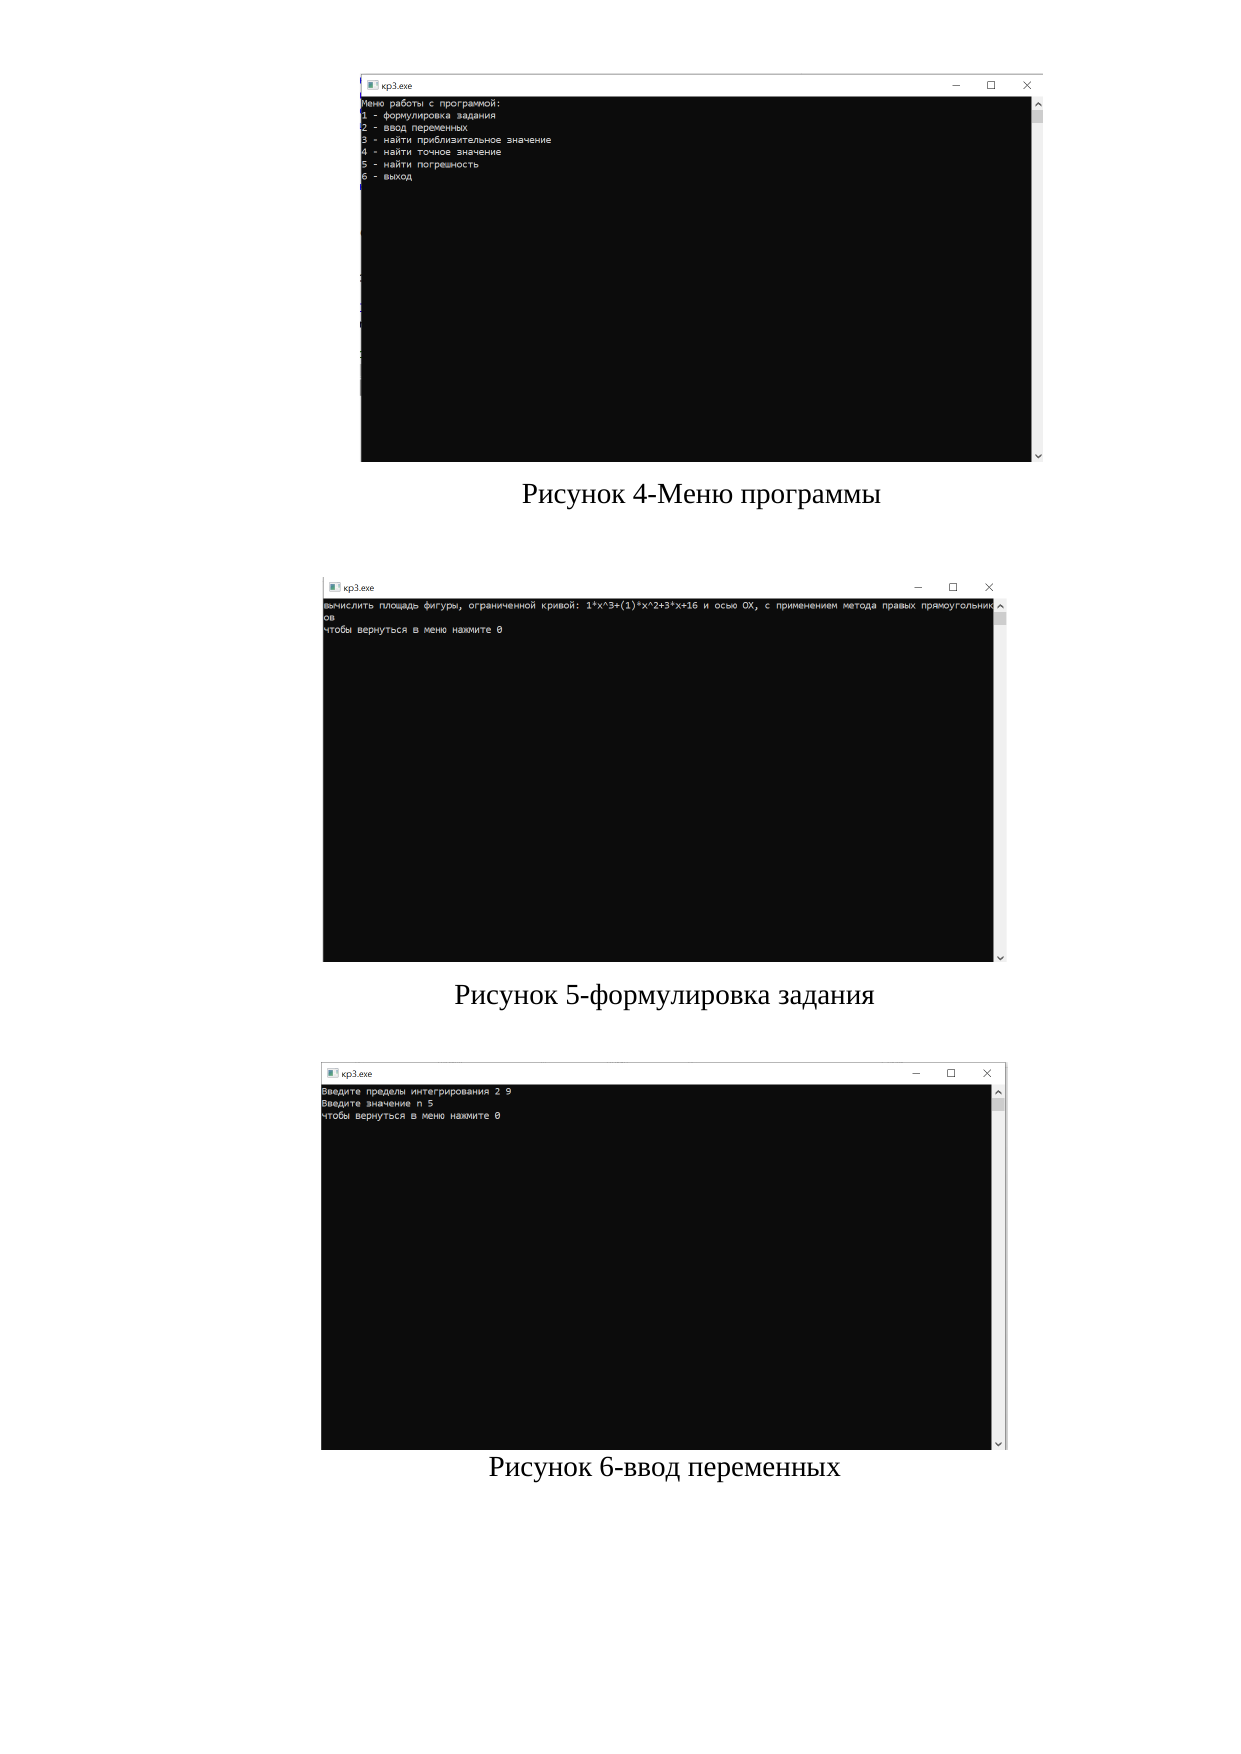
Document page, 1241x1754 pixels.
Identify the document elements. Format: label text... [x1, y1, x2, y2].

text Рисунок 4-Меню программы [177, 476, 1152, 510]
text Рисунок 6-ввод переменных [177, 1449, 1152, 1483]
picture [321, 1062, 1008, 1450]
text Рисунок 5-формулировка задания [177, 977, 1152, 1011]
picture [359, 73, 1043, 462]
picture [322, 577, 1007, 962]
